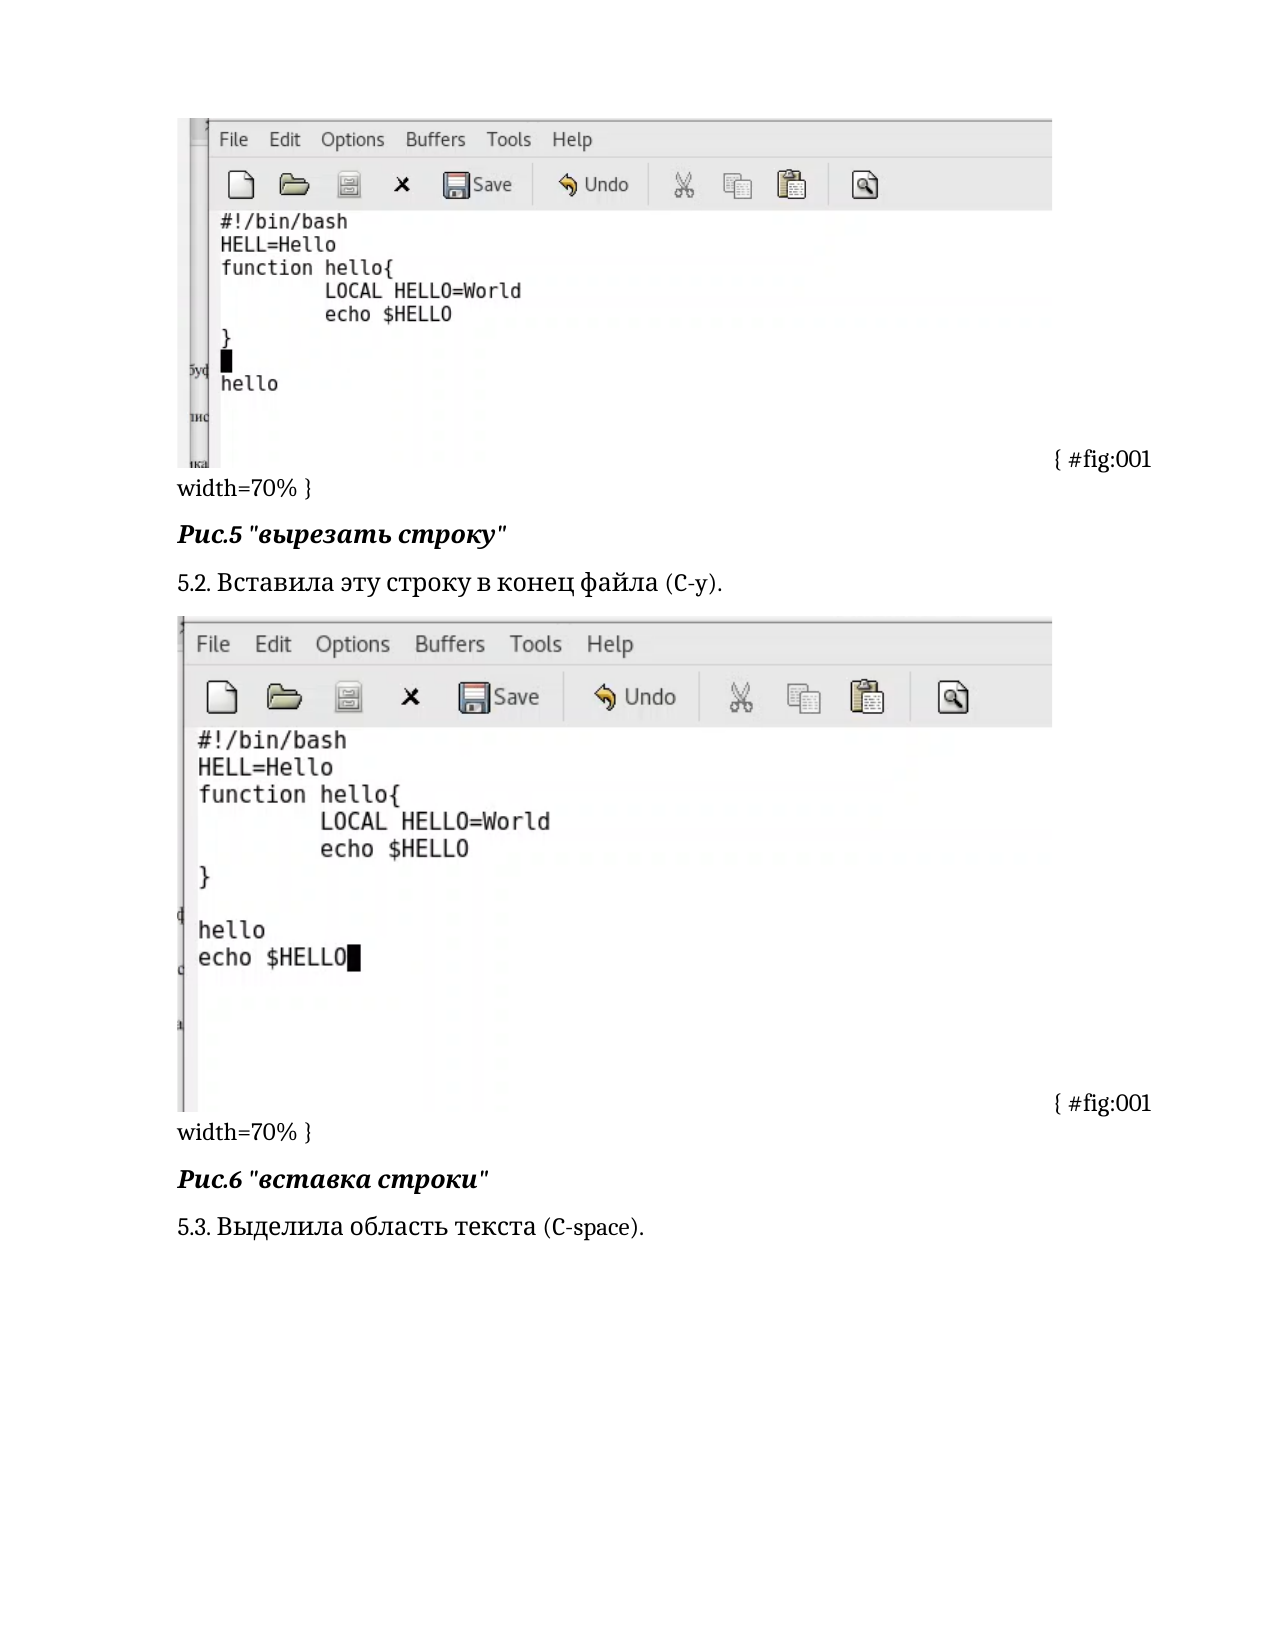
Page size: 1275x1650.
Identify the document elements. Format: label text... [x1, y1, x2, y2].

text Рис.6 "вставка строки" [177, 1166, 1186, 1194]
text 5.2. Вставила эту строку в конец файла (C-y). [177, 569, 1186, 598]
picture [177, 616, 1053, 1112]
text 5.3. Выделила область текста (C-space). [177, 1213, 1186, 1242]
picture [177, 118, 1053, 468]
text Рис.5 "вырезать строку" [177, 521, 1186, 550]
